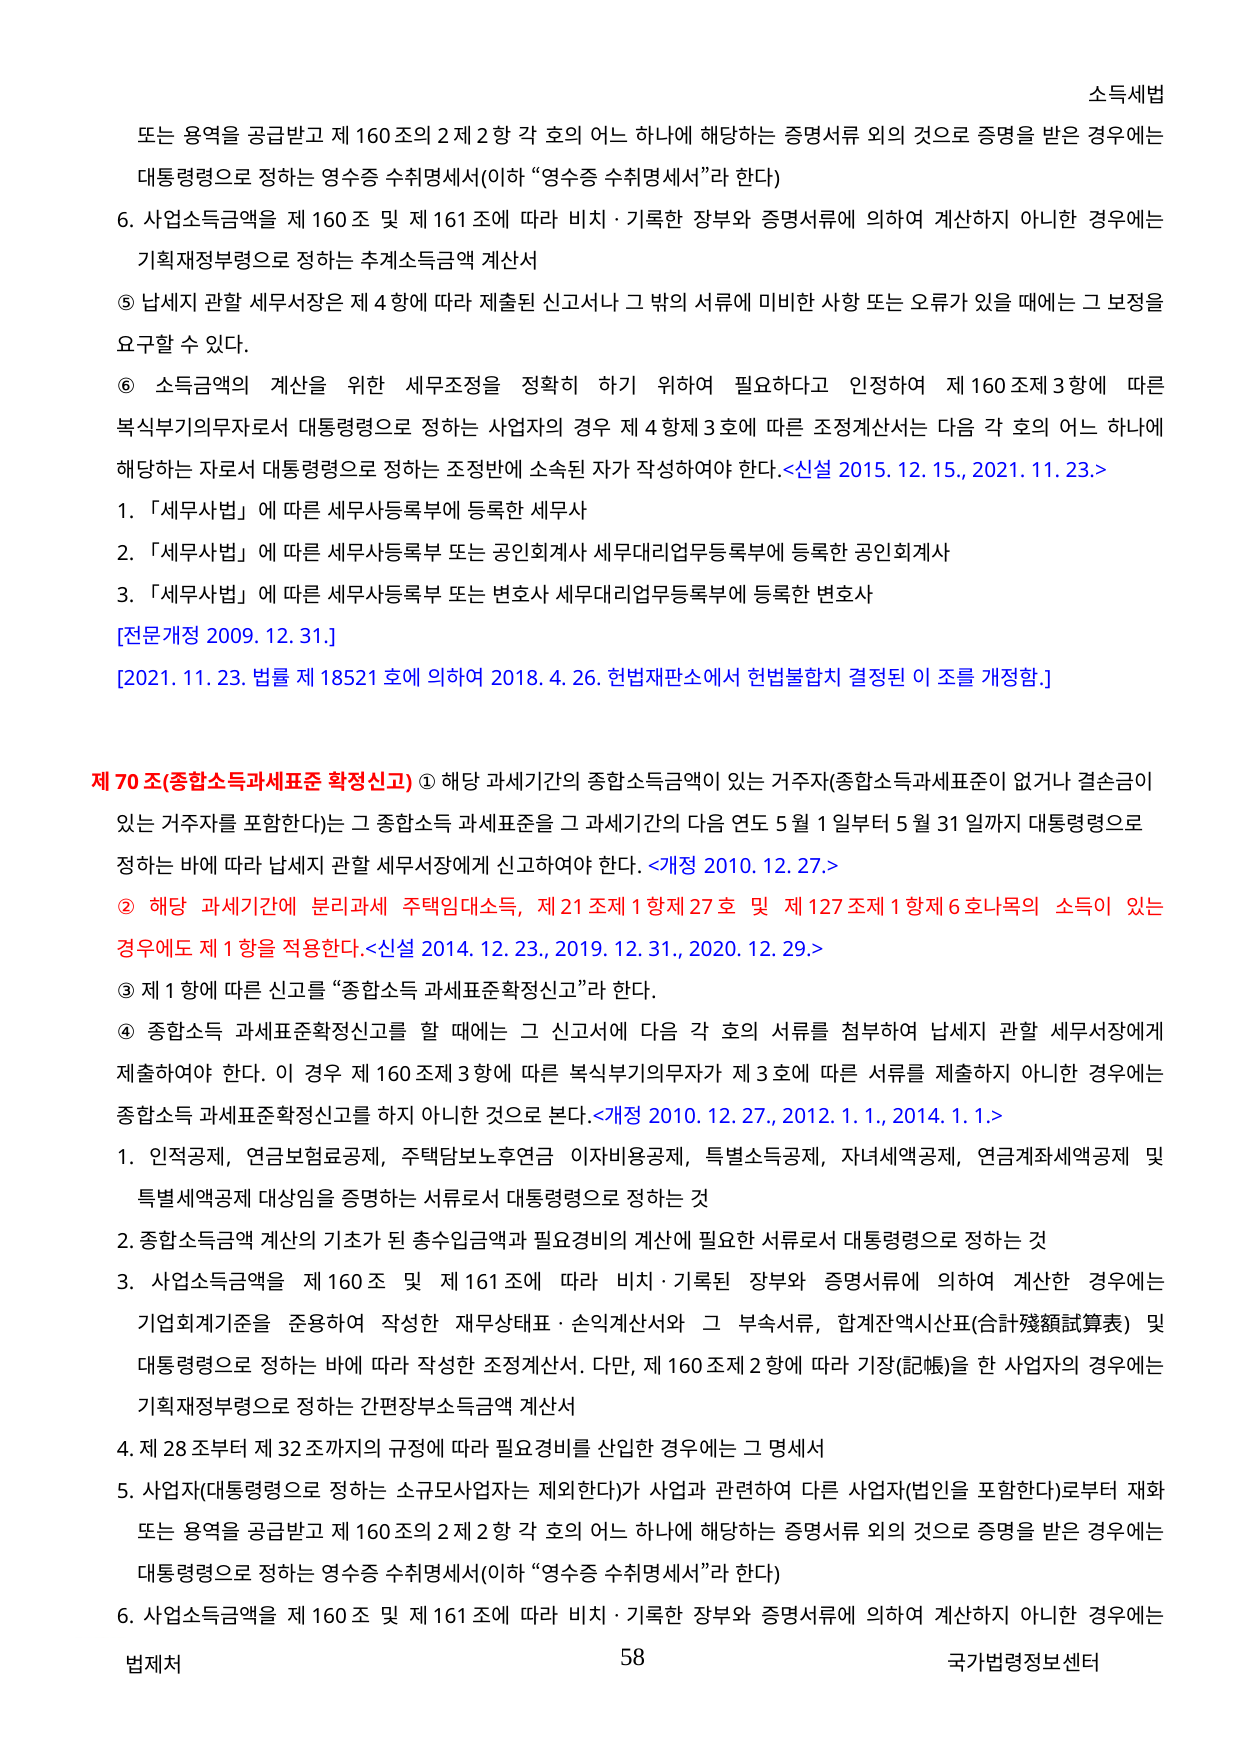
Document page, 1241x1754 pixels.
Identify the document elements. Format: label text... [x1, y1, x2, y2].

text 제70조(종합소득과세표준 확정신고) ① 해당 과세기간의 종합소득금액이 있는 거주자(종합소득과세표준이 없거나 결손금이 있는 거주자를 포함한다)는 그 종합소득 과세표준을 그 과세기간의 다음 연도 5월 1일부터 5월 31일까지 대통령령으로 정하는 바에 따라 납세지 관할 세무서장에게 신고하여야 한다. <개정 2010. 12. 27.> [92, 754, 1165, 879]
text 3. 「세무사법」에 따른 세무사등록부 또는 변호사 세무대리업무등록부에 등록한 변호사 [117, 567, 1165, 608]
text ⑤ 납세지 관할 세무서장은 제4항에 따라 제출된 신고서나 그 밖의 서류에 미비한 사항 또는 오류가 있을 때에는 그 보정을 요구할 수 있다. [117, 275, 1165, 358]
text ③ 제1항에 따른 신고를 “종합소득 과세표준확정신고”라 한다. [117, 962, 1165, 1004]
text [전문개정 2009. 12. 31.] [117, 608, 1165, 650]
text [117, 108, 1165, 192]
text [2021. 11. 23. 법률 제18521호에 의하여 2018. 4. 26. 헌법재판소에서 헌법불합치 결정된 이 조를 개정함.] [117, 650, 1165, 692]
text ⑥ 소득금액의 계산을 위한 세무조정을 정확히 하기 위하여 필요하다고 인정하여 제160조제3항에 따른 복식부기의무자로서 대통령령으로 정하는 사업자의 경우 제4항제3호에 따른 조정계산서는 다음 각 호의 어느 하나에 해당하는 자로서 대통령령으로 정하는 조정반에 소속된 자가 작성하여야 한다.<신설 2015. 12. 15., 2021. 11. 23.> [117, 358, 1165, 483]
text 4. 제28조부터 제32조까지의 규정에 따라 필요경비를 산입한 경우에는 그 명세서 [117, 1421, 1165, 1462]
text ④ 종합소득 과세표준확정신고를 할 때에는 그 신고서에 다음 각 호의 서류를 첨부하여 납세지 관할 세무서장에게 제출하여야 한다. 이 경우 제160조제3항에 따른 복식부기의무자가 제3호에 따른 서류를 제출하지 아니한 경우에는 종합소득 과세표준확정신고를 하지 아니한 것으로 본다.<개정 2010. 12. 27., 2012. 1. 1., 2014. 1. 1.> [117, 1004, 1165, 1129]
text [117, 1587, 1165, 1629]
text 2. 「세무사법」에 따른 세무사등록부 또는 공인회계사 세무대리업무등록부에 등록한 공인회계사 [117, 525, 1165, 567]
text 1. 「세무사법」에 따른 세무사등록부에 등록한 세무사 [117, 483, 1165, 525]
text 2. 종합소득금액 계산의 기초가 된 총수입금액과 필요경비의 계산에 필요한 서류로서 대통령령으로 정하는 것 [117, 1212, 1165, 1254]
text ② 해당 과세기간에 분리과세 주택임대소득, 제21조제1항제27호 및 제127조제1항제6호나목의 소득이 있는 경우에도 제1항을 적용한다.<신설 2014. 12. 23., 2019. 12. 31., 2020. 12. 29.> [117, 879, 1165, 962]
text 6. 사업소득금액을 제160조 및 제161조에 따라 비치ㆍ기록한 장부와 증명서류에 의하여 계산하지 아니한 경우에는 기획재정부령으로 정하는 추계소득금액 계산서 [117, 192, 1165, 275]
text 1. 인적공제, 연금보험료공제, 주택담보노후연금 이자비용공제, 특별소득공제, 자녀세액공제, 연금계좌세액공제 및 특별세액공제 대상임을 증명하는 서류로서 대통령령으로 정하는 것 [117, 1129, 1165, 1212]
